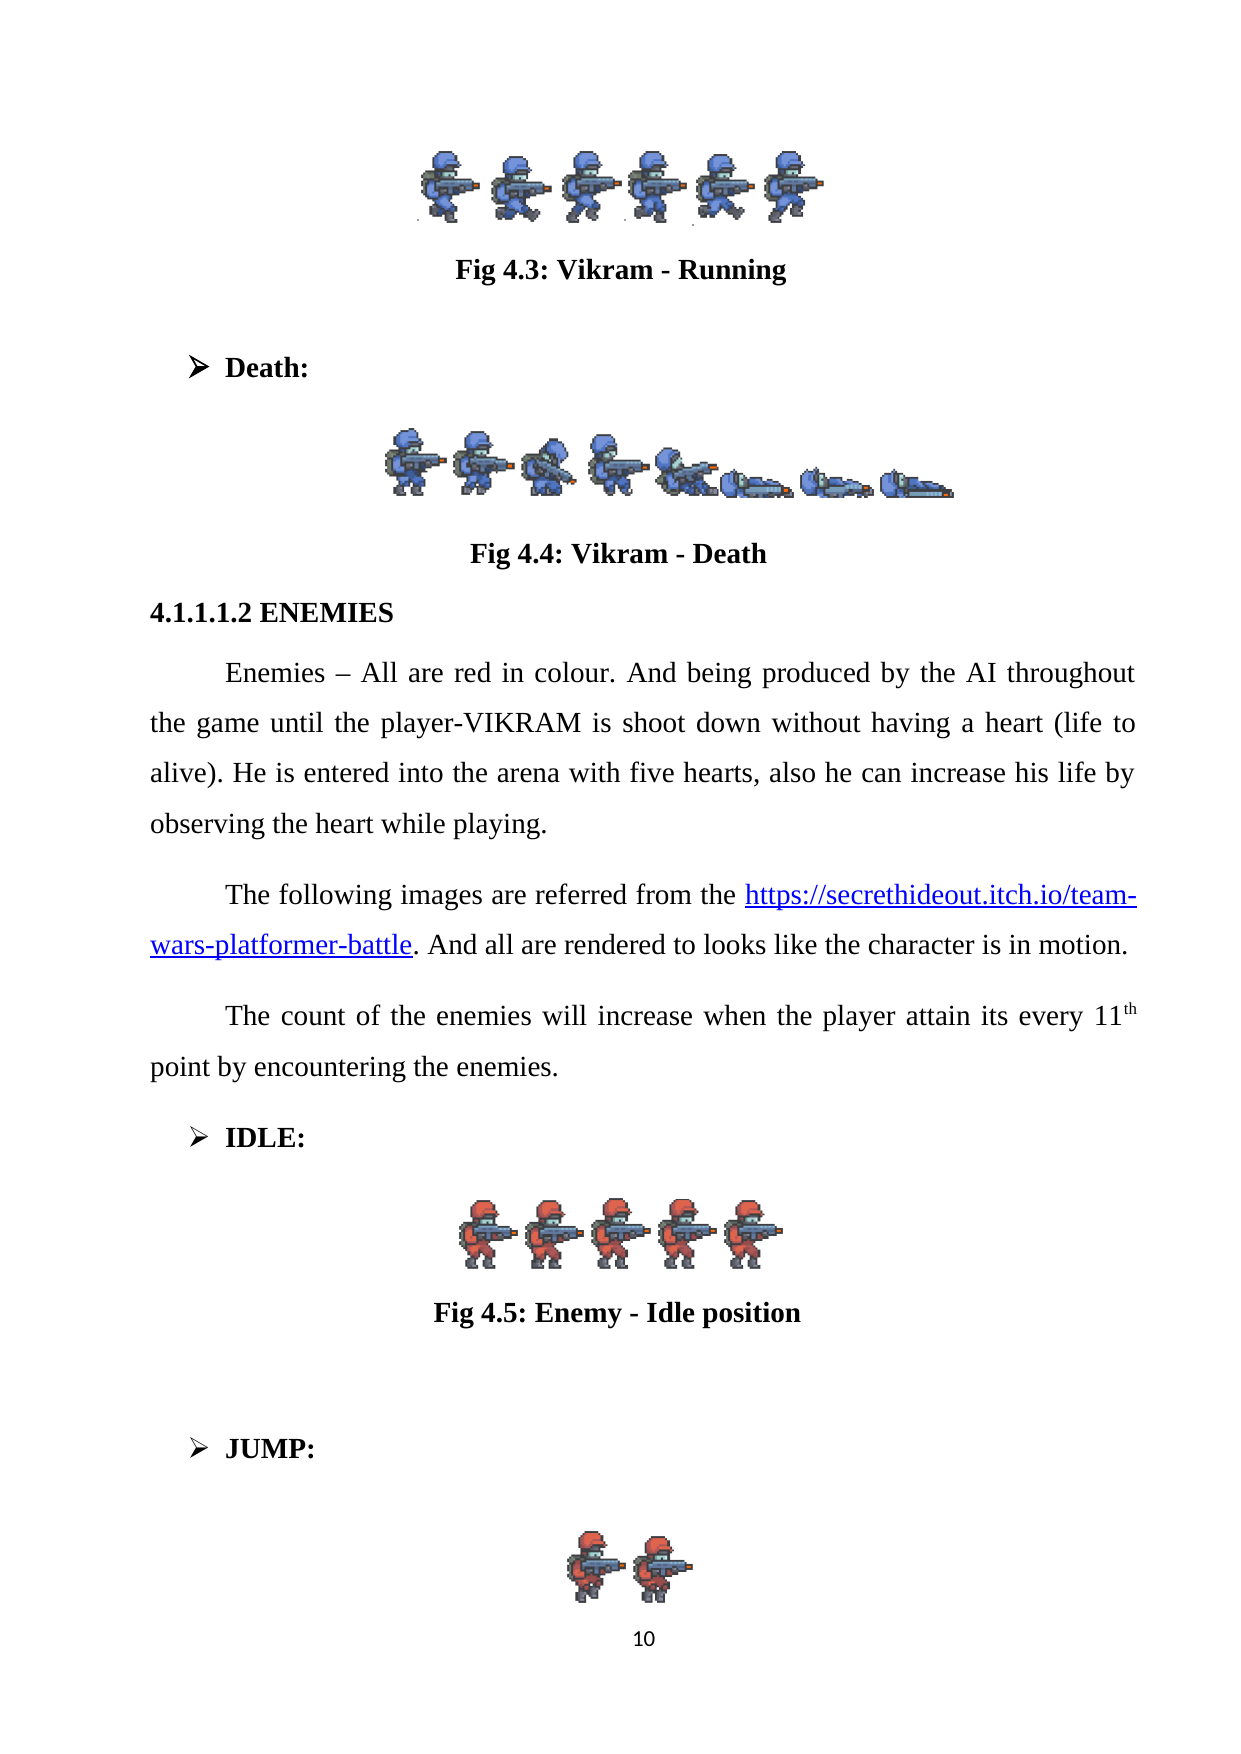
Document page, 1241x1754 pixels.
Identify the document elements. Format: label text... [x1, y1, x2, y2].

picture [380, 426, 957, 499]
list Death: [187, 350, 1137, 383]
picture [454, 1197, 786, 1272]
picture [416, 150, 828, 226]
picture [562, 1529, 696, 1606]
text Fig 4.3: Vikram - Running [300, 252, 1137, 285]
list JUMP: [187, 1431, 1137, 1465]
text 4.1.1.1.2 ENEMIES [150, 596, 1137, 629]
list Fig 4.4: Vikram - Death [300, 536, 1137, 570]
list IDLE: [187, 1120, 1137, 1153]
text Fig 4.5: Enemy - Idle position [300, 1295, 1137, 1328]
text Enemies – All are red in colour. And being produced by the AI throughout the game until the player-VIKRAM is shoot down without having a heart (life to alive). He is entered into the arena with five hearts, also he can increase his life by observing the heart while playing. [150, 655, 1137, 839]
text The count of the enemies will increase when the player attain its every 11th point by encountering the enemies. [150, 998, 1137, 1082]
text The following images are referred from the https://secrethideout.itch.io/team-wars-platformer-battle. And all are rendered to looks like the character is in motion. [150, 877, 1137, 961]
